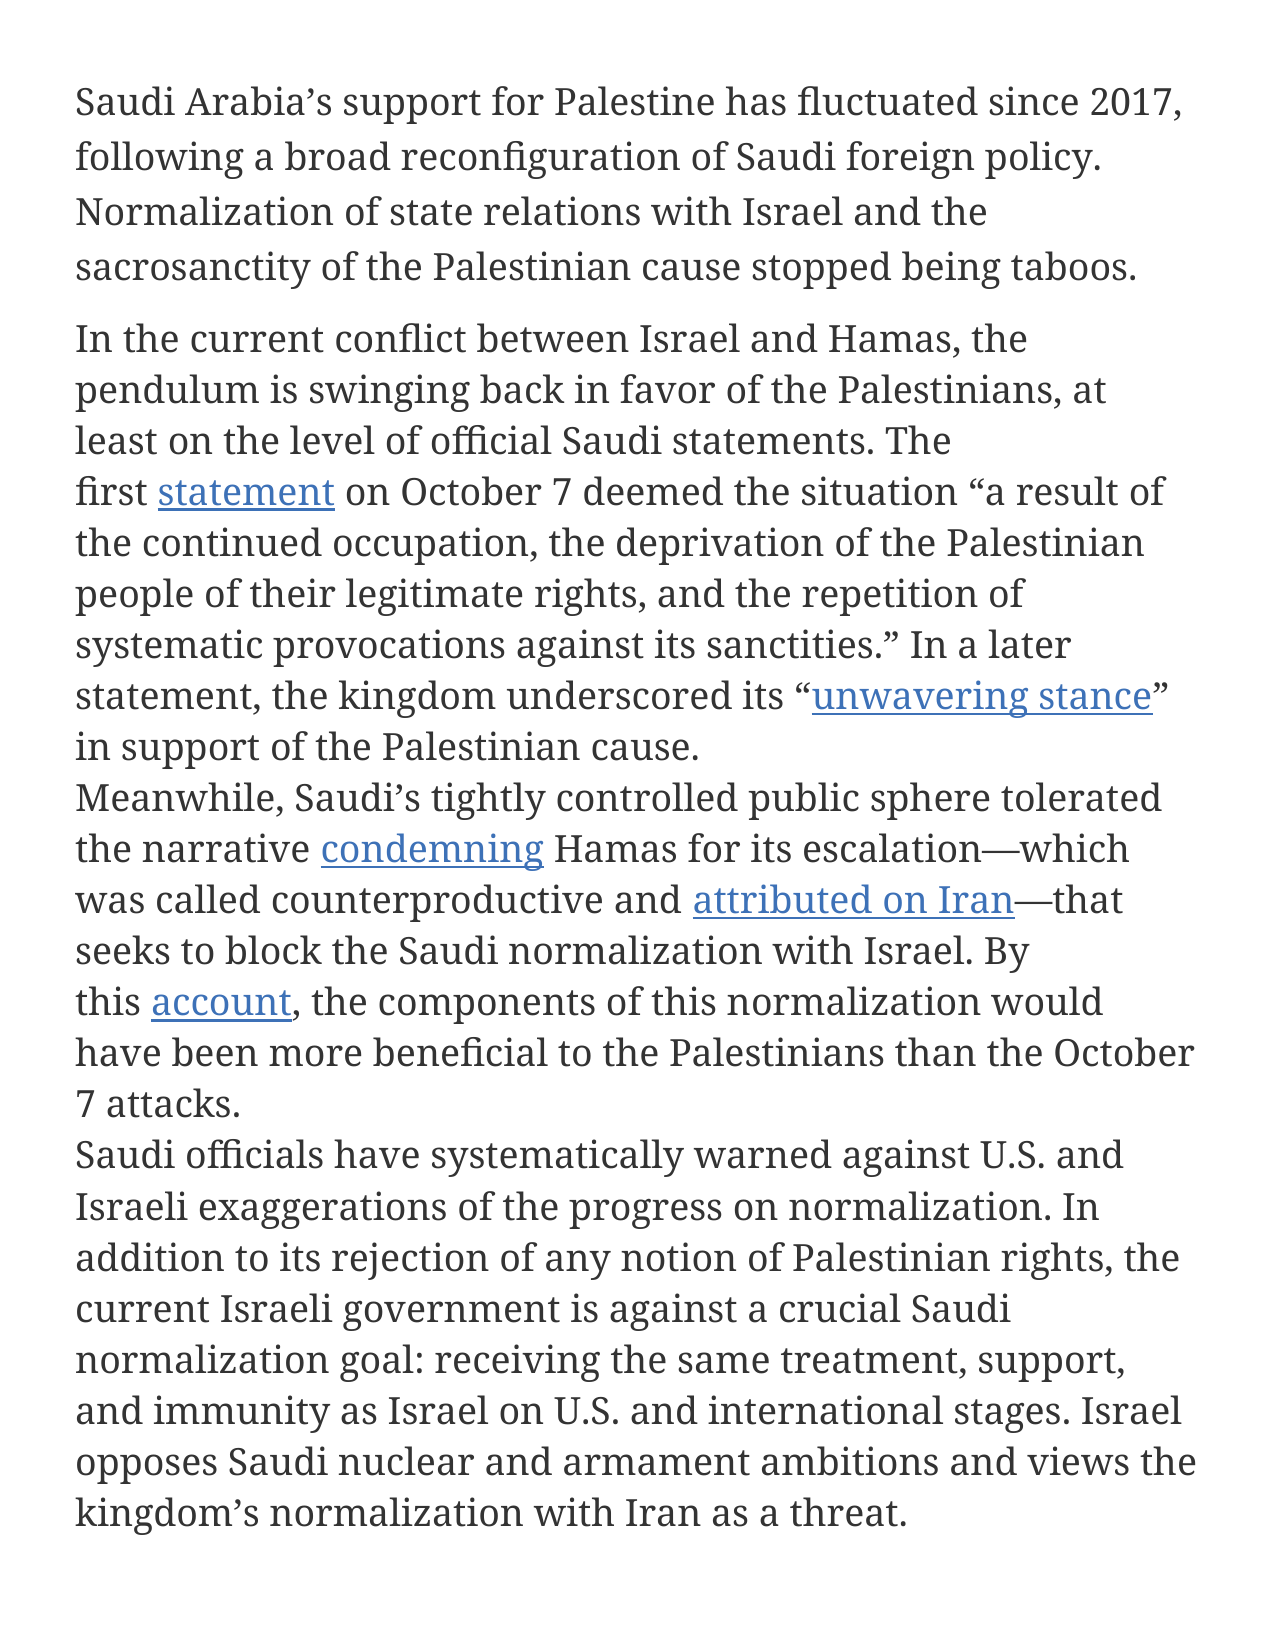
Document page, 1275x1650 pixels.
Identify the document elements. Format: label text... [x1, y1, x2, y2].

text In the current conflict between Israel and Hamas, the pendulum is swinging back in favor of the Palestinians, at least on the level of official Saudi statements. The first statement on October 7 deemed the situation “a result of the continued occupation, the deprivation of the Palestinian people of their legitimate rights, and the repetition of systematic provocations against its sanctities.” In a later statement, the kingdom underscored its “unwavering stance” in support of the Palestinian cause. [75, 312, 1200, 771]
text Saudi Arabia’s support for Palestine has fluctuated since 2017, following a broad reconfiguration of Saudi foreign policy. Normalization of state relations with Israel and the sacrosanctity of the Palestinian cause stopped being taboos. [75, 75, 1200, 291]
text Saudi officials have systematically warned against U.S. and Israeli exaggerations of the progress on normalization. In addition to its rejection of any notion of Palestinian rights, the current Israeli government is against a crucial Saudi normalization goal: receiving the same treatment, support, and immunity as Israel on U.S. and international stages. Israel opposes Saudi nuclear and armament ambitions and views the kingdom’s normalization with Iran as a threat. [75, 1129, 1200, 1537]
text Meanwhile, Saudi’s tightly controlled public sphere tolerated the narrative condemning Hamas for its escalation—which was called counterproductive and attributed on Iran—that seeks to block the Saudi normalization with Israel. By this account, the components of this normalization would have been more beneficial to the Palestinians than the October 7 attacks. [75, 771, 1200, 1129]
